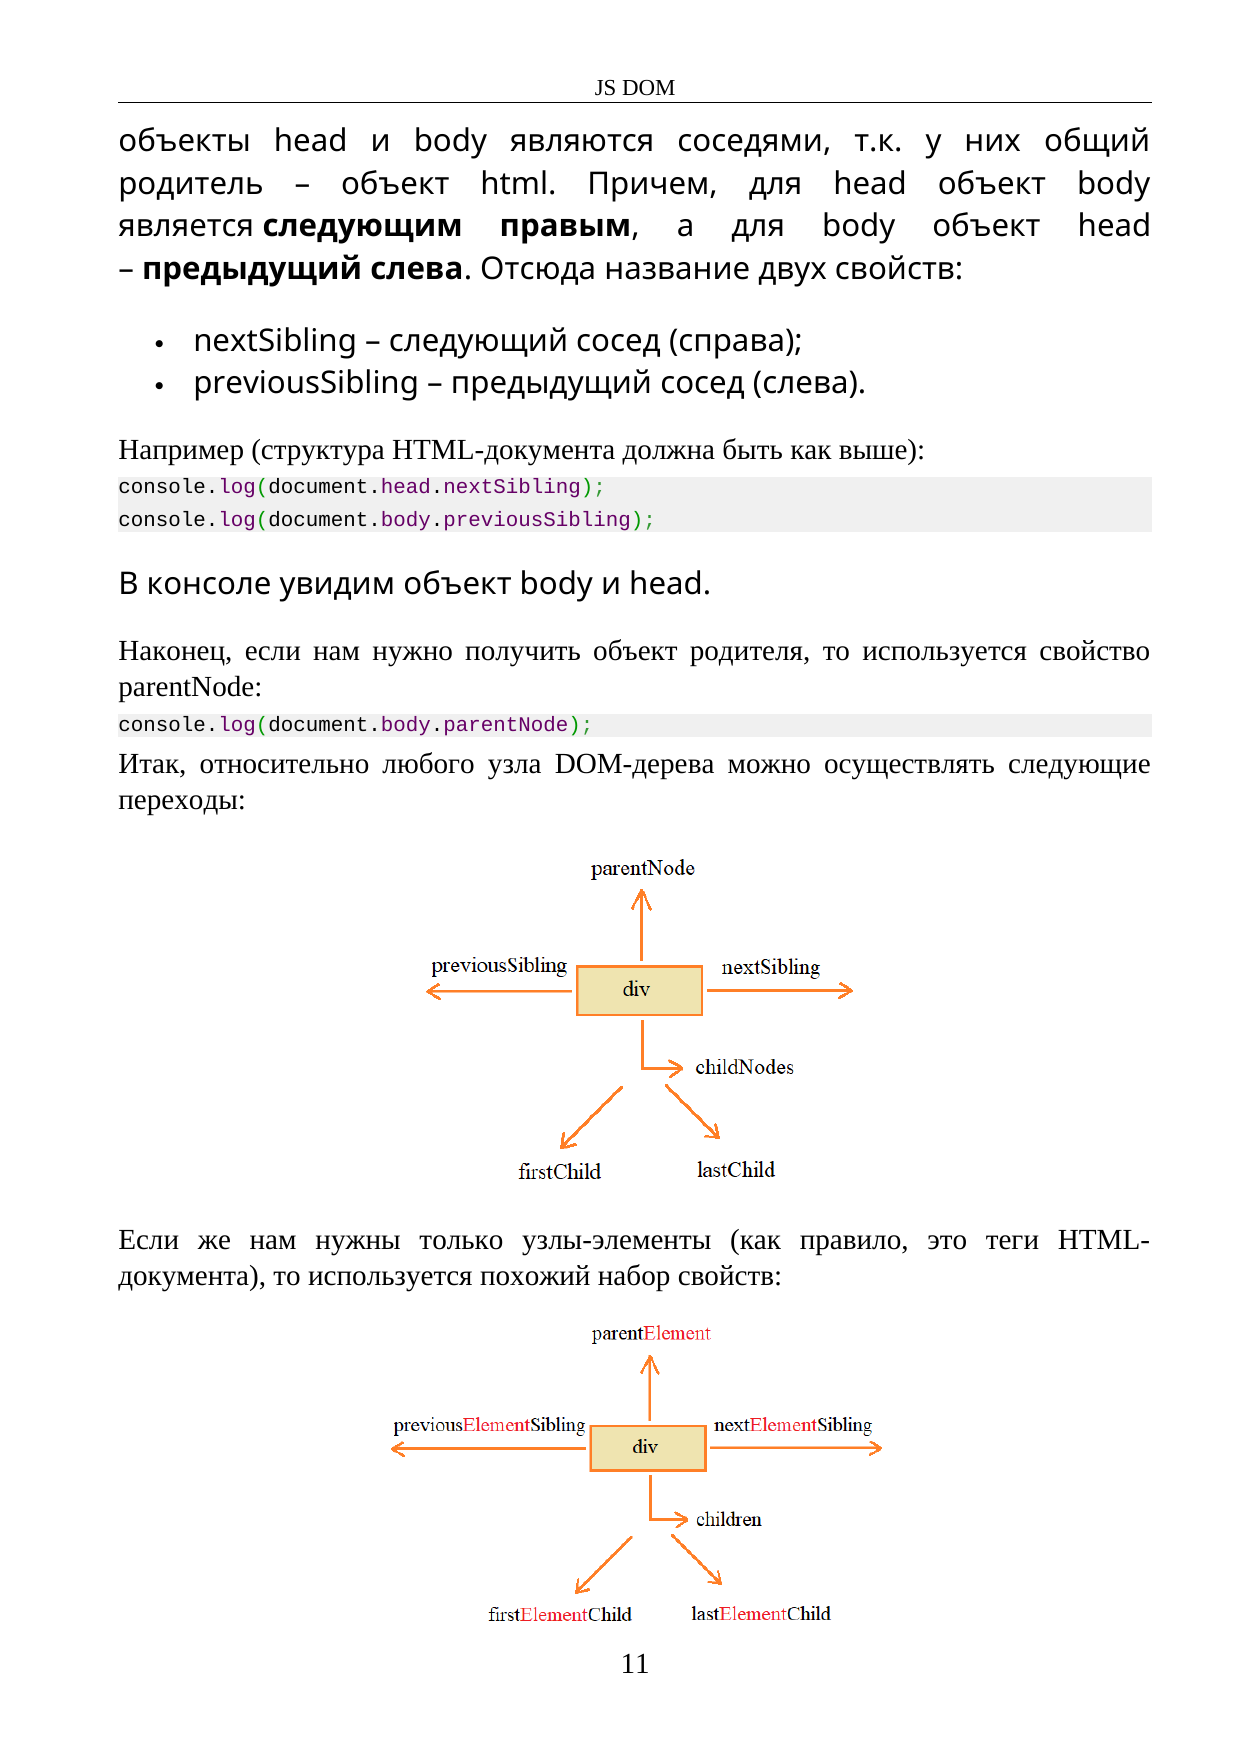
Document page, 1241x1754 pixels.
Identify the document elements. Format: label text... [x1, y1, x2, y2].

text Наконец, если нам нужно получить объект родителя, то используется свойство parentNode: [118, 633, 1152, 703]
text В консоле увидим объект body и head. [118, 561, 1152, 604]
picture [384, 1323, 886, 1630]
text console.log(document.body.previousSibling); [118, 508, 1152, 532]
text Если же нам нужны только узлы-элементы (как правило, это теги HTML-документа), то используется похожий набор свойств: [118, 1222, 1152, 1292]
list nextSibling – следующий сосед (справа); [156, 318, 1152, 360]
text console.log(document.body.parentNode); [118, 714, 1152, 737]
text console.log(document.head.nextSibling); [118, 477, 1152, 500]
text Итак, относительно любого узла DOM-дерева можно осуществлять следующие переходы: [118, 746, 1152, 815]
text объекты head и body являются соседями, т.к. у них общий родитель – объект html. Причем, для head объект body является следующим правым, а для body объект head – предыдущий слева. Отсюда название двух свойств: [118, 118, 1152, 288]
picture [410, 847, 860, 1193]
list previousSibling – предыдущий сосед (слева). [156, 360, 1152, 403]
text Например (структура HTML-документа должна быть как выше): [118, 432, 1152, 466]
